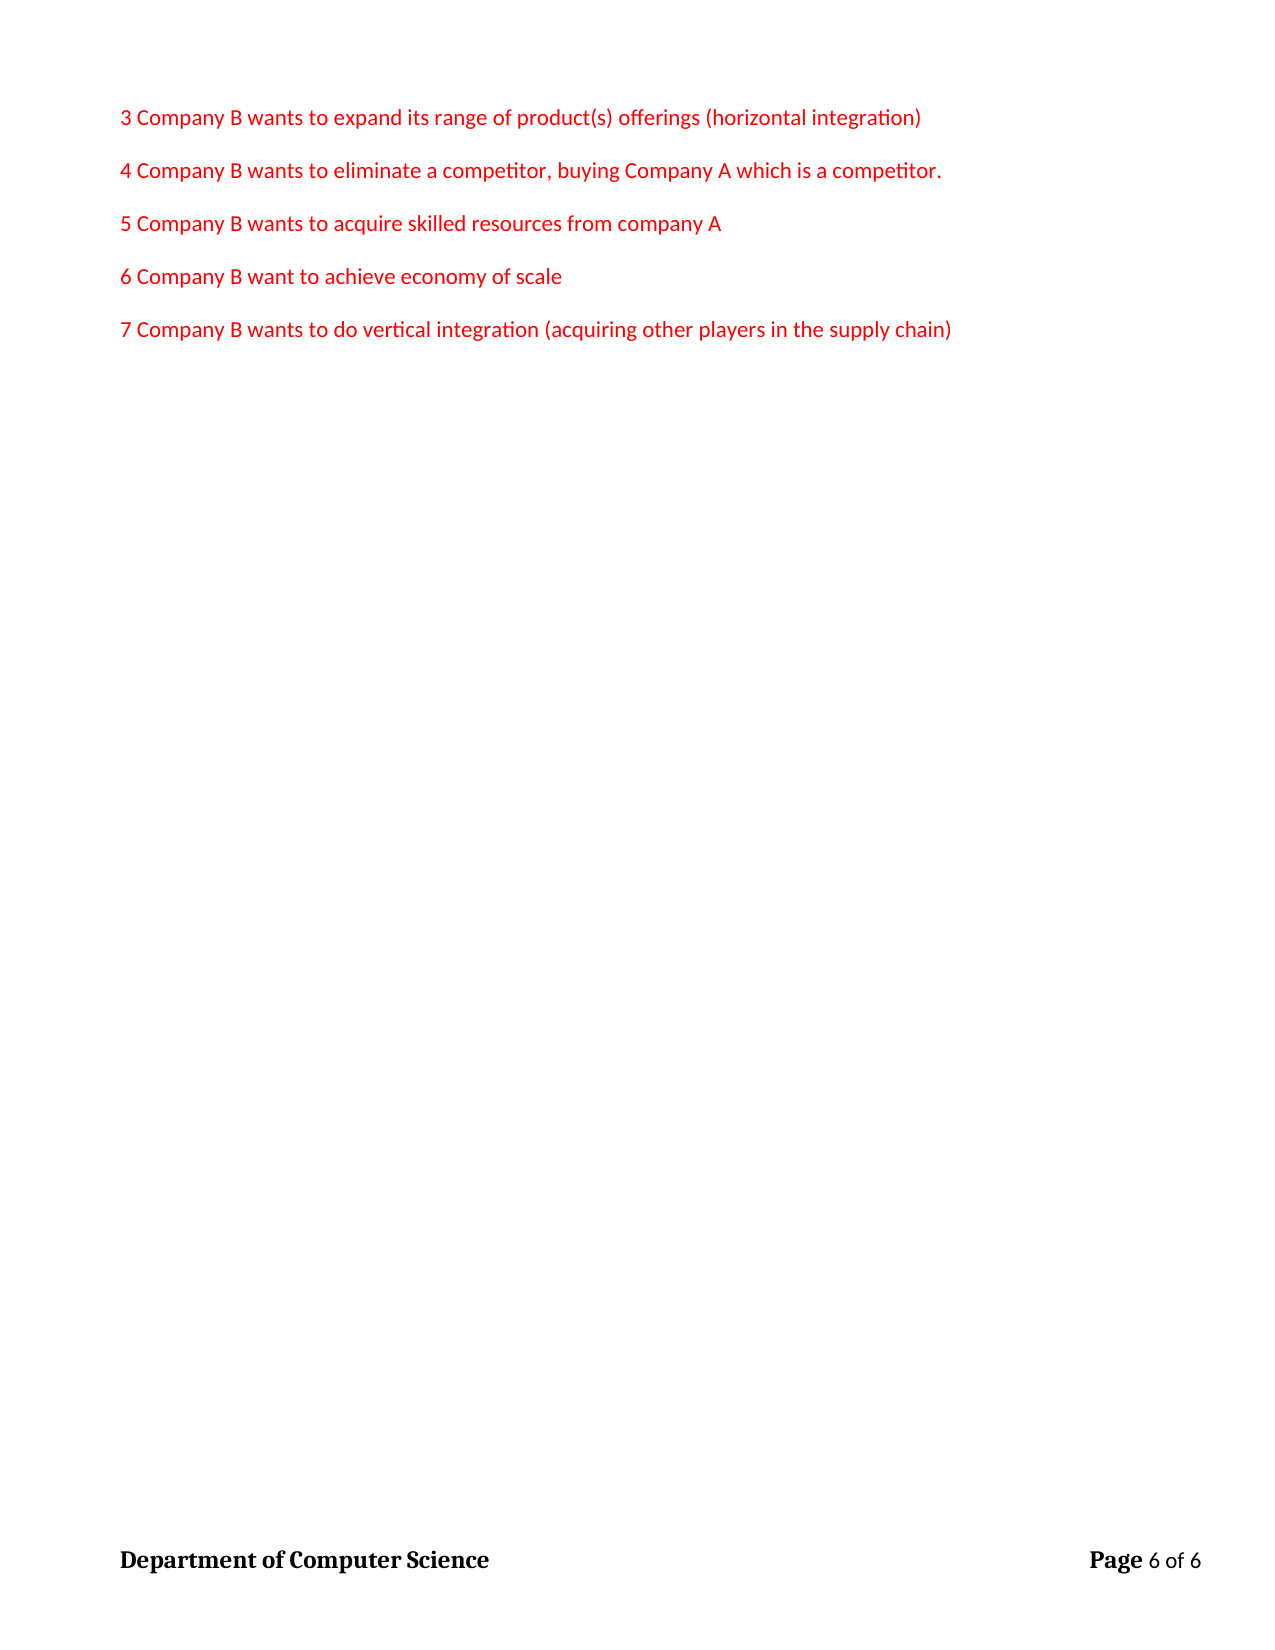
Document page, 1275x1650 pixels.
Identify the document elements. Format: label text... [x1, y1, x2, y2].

text 7 Company B wants to do vertical integration (acquiring other players in the supply chain) [120, 315, 1215, 343]
text 6 Company B want to achieve economy of scale [120, 262, 1215, 290]
text 3 Company B wants to expand its range of product(s) offerings (horizontal integration) [120, 103, 1215, 131]
text 5 Company B wants to acquire skilled resources from company A [120, 209, 1215, 237]
text 4 Company B wants to eliminate a competitor, buying Company A which is a competitor. [120, 156, 1215, 184]
